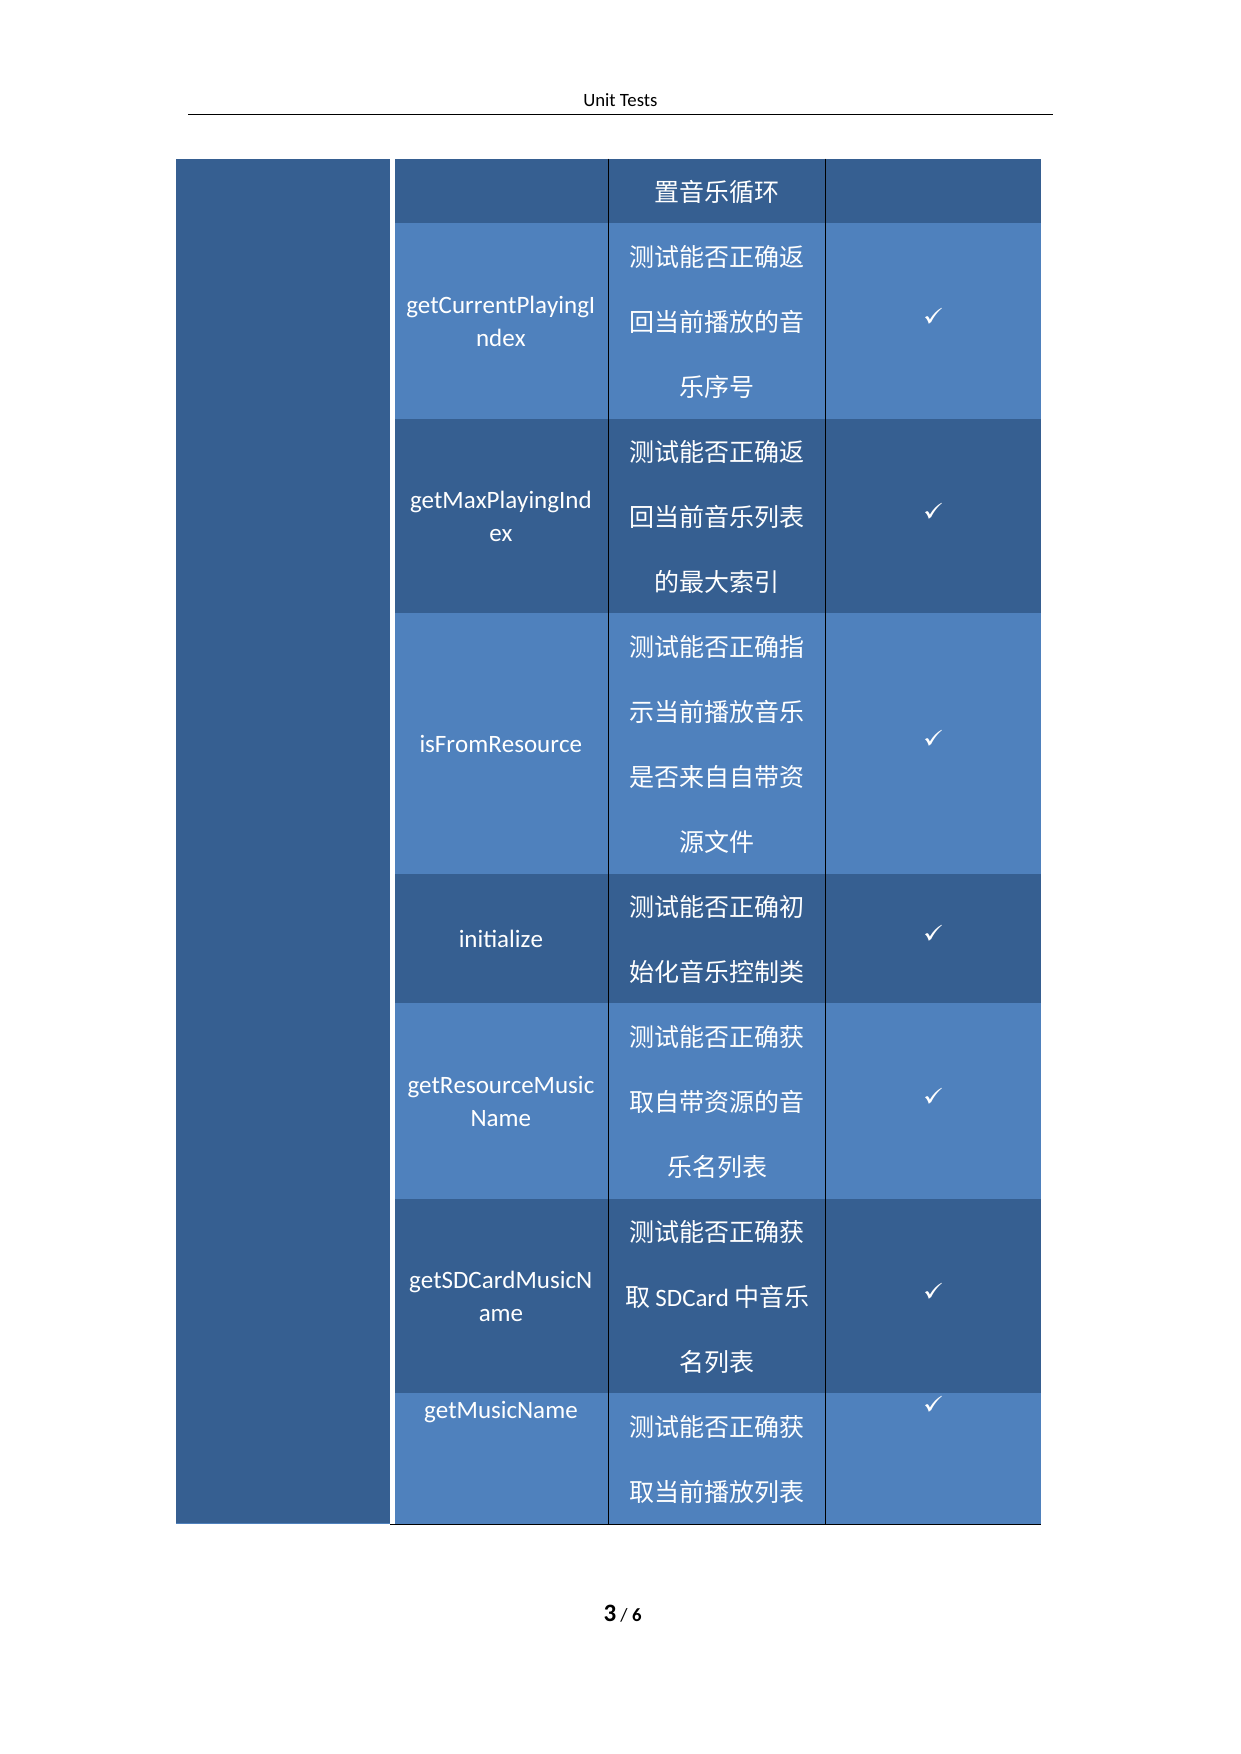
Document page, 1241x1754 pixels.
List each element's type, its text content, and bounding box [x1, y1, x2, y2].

table_cell setLooping [395, 159, 608, 223]
table_cell 测试能否正确获取自带资源的音乐名列表 [609, 1004, 825, 1198]
table_cell [826, 1394, 1041, 1523]
table_cell [826, 874, 1041, 1003]
table_cell 测试能否正确指示当前播放音乐是否来自自带资源文件 [609, 614, 825, 873]
table_cell [826, 159, 1041, 223]
table_cell 测试能否正确返回当前播放的音乐序号 [609, 224, 825, 418]
table_cell [826, 614, 1041, 873]
table_cell [826, 224, 1041, 418]
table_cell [609, 1394, 825, 1523]
table_cell getMaxPlayingIndex [395, 419, 608, 613]
table_cell getSDCardMusicName [395, 1199, 608, 1393]
table_cell [826, 419, 1041, 613]
table_cell getCurrentPlayingIndex [395, 224, 608, 418]
table_cell 测试能否正确初始化音乐控制类 [609, 874, 825, 1003]
table_cell getMusicName [395, 1394, 608, 1523]
table_cell 测试能否正确返回当前音乐列表的最大索引 [609, 419, 825, 613]
table_cell [826, 1004, 1041, 1198]
table_cell getResourceMusicName [395, 1004, 608, 1198]
table_cell 测试能否正确获取SDCard中音乐名列表 [609, 1199, 825, 1393]
table_cell 测试能否正确设置音乐循环 [609, 159, 825, 223]
table_cell isFromResource [395, 614, 608, 873]
table_cell [826, 1199, 1041, 1393]
table_cell initialize [395, 874, 608, 1003]
